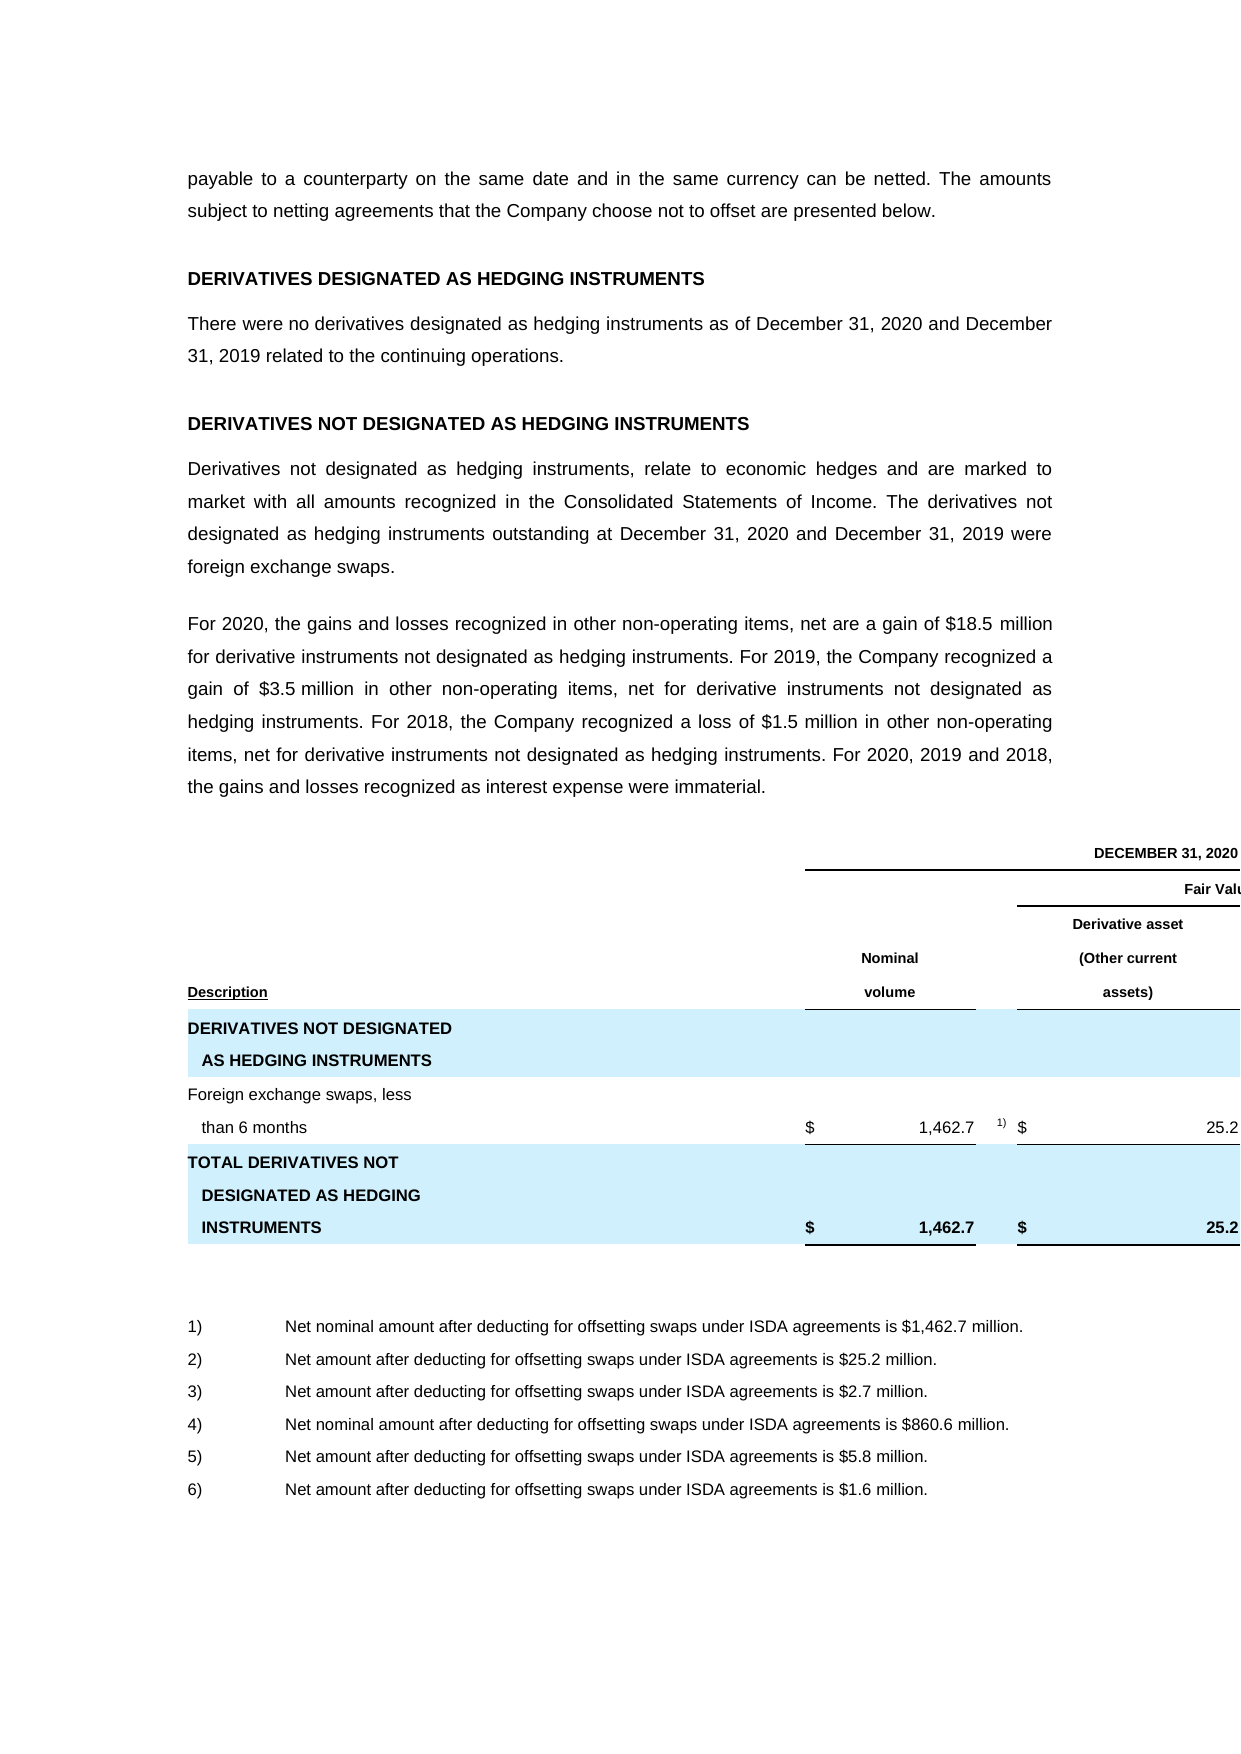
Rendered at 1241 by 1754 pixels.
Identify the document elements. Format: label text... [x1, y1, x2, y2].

text There were no derivatives designated as hedging instruments as of December 31, 2020 and December 31, 2019 related to the continuing operations. [187, 307, 1053, 372]
text DERIVATIVES DESIGNATED AS HEDGING INSTRUMENTS [187, 262, 1053, 295]
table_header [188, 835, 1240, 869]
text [187, 162, 1053, 227]
text Derivatives not designated as hedging instruments, relate to economic hedges and are marked to market with all amounts recognized in the Consolidated Statements of Income. The derivatives not designated as hedging instruments outstanding at December 31, 2020 and December 31, 2019 were foreign exchange swaps. [187, 453, 1053, 583]
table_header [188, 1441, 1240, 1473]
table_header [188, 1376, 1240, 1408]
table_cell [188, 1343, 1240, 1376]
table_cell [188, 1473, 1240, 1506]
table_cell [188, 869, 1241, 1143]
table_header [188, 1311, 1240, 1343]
text For 2020, the gains and losses recognized in other non-operating items, net are a gain of $18.5 million for derivative instruments not designated as hedging instruments. For 2019, the Company recognized a gain of $3.5 million in other non-operating items, net for derivative instruments not designated as hedging instruments. For 2018, the Company recognized a loss of $1.5 million in other non-operating items, net for derivative instruments not designated as hedging instruments. For 2020, 2019 and 2018, the gains and losses recognized as interest expense were immaterial. [187, 608, 1053, 803]
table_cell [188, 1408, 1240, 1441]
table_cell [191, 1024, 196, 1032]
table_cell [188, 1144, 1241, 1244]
text DERIVATIVES NOT DESIGNATED AS HEDGING INSTRUMENTS [187, 408, 1053, 440]
